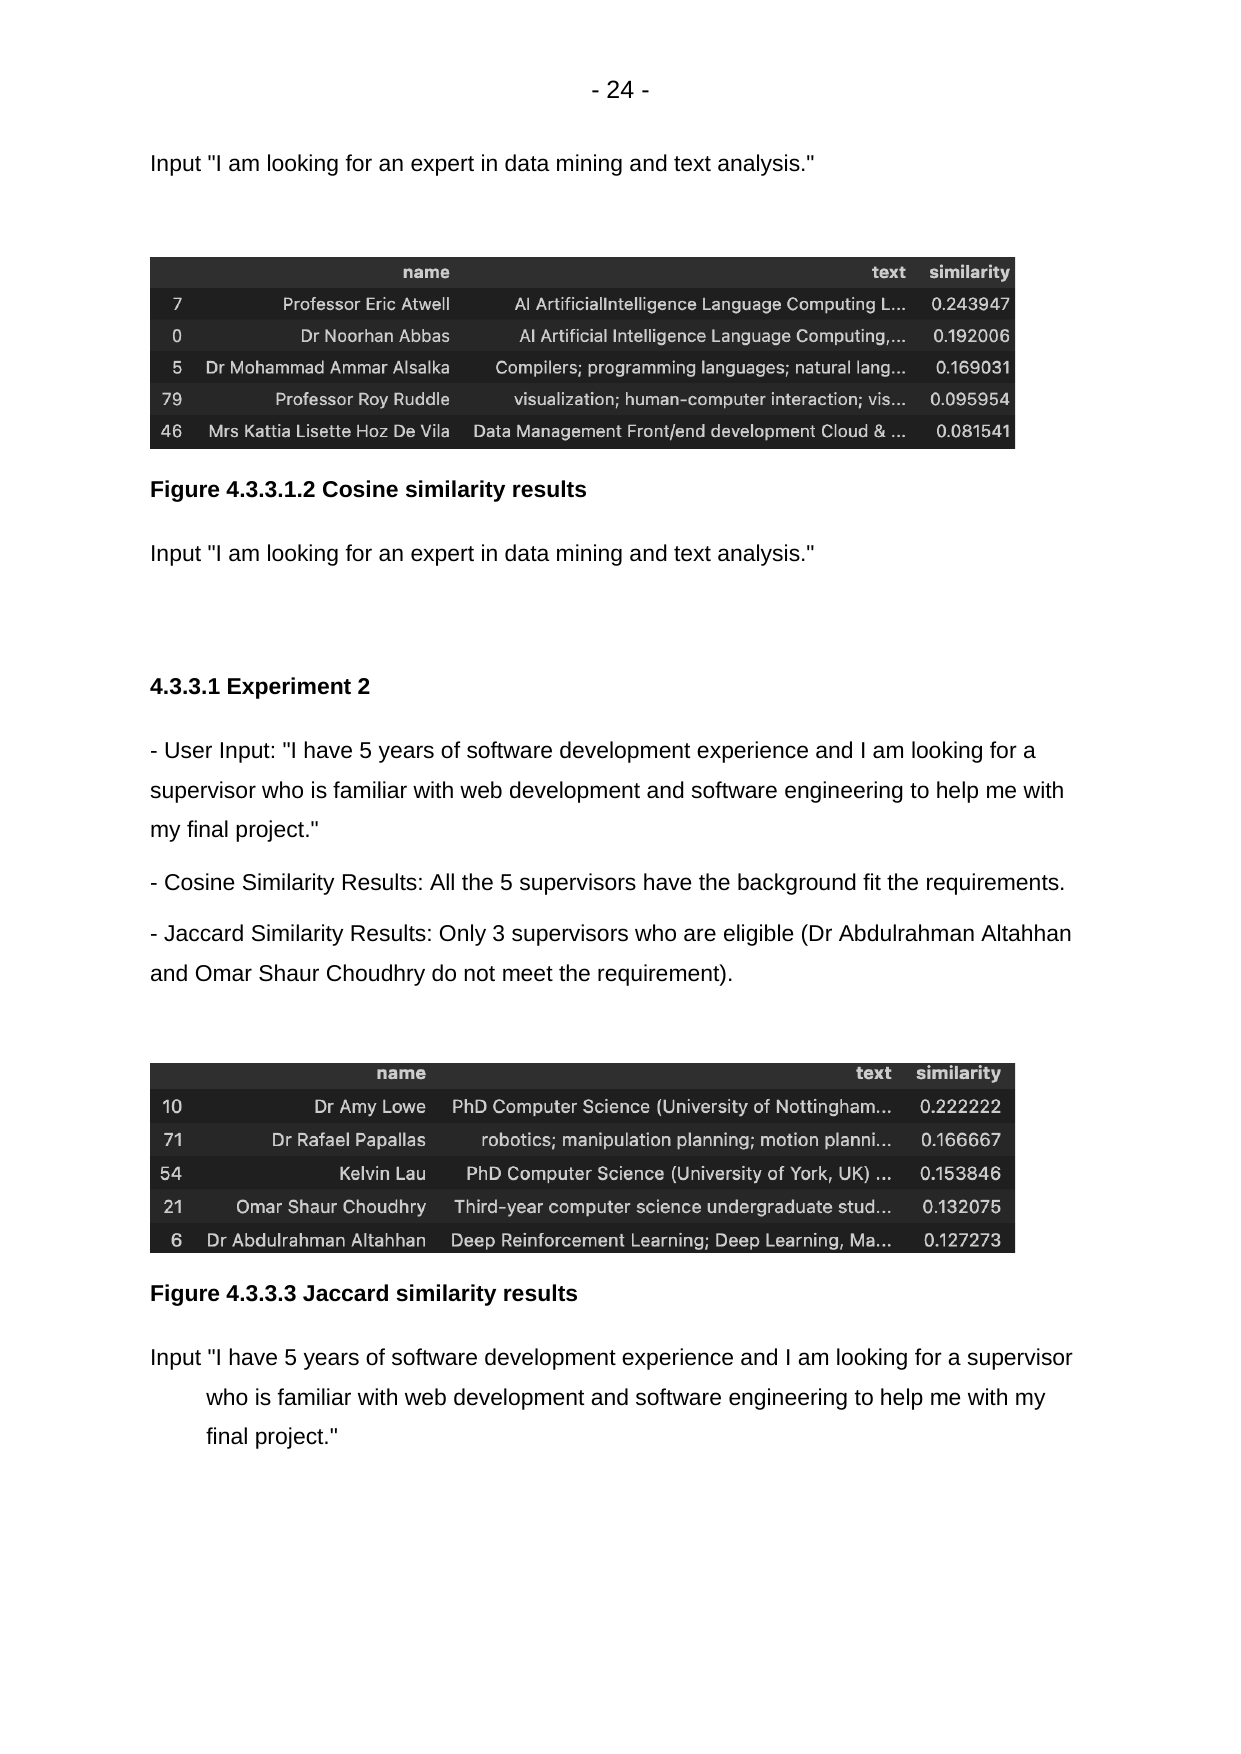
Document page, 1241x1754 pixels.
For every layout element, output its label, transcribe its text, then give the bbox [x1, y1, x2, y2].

text Figure 4.3.3.3 Jaccard similarity results [150, 1280, 1090, 1306]
subtitle 4.3.3.1 Experiment 2 [150, 673, 1090, 699]
text Figure 4.3.3.1.2 Cosine similarity results [150, 476, 1090, 502]
text - Jaccard Similarity Results: Only 3 supervisors who are eligible (Dr Abdulrahman Altahhan and Omar Shaur Choudhry do not meet the requirement). [150, 920, 1090, 986]
text Input "I am looking for an expert in data mining and text analysis." [150, 540, 1090, 567]
text - User Input: "I have 5 years of software development experience and I am looking for a supervisor who is familiar with web development and software engineering to help me with my final project." [150, 737, 1090, 843]
text Input "I am looking for an expert in data mining and text analysis." [150, 150, 1090, 176]
picture [150, 257, 1016, 449]
text - Cosine Similarity Results: All the 5 supervisors have the background fit the requirements. [150, 868, 1090, 895]
picture [150, 1063, 1016, 1253]
